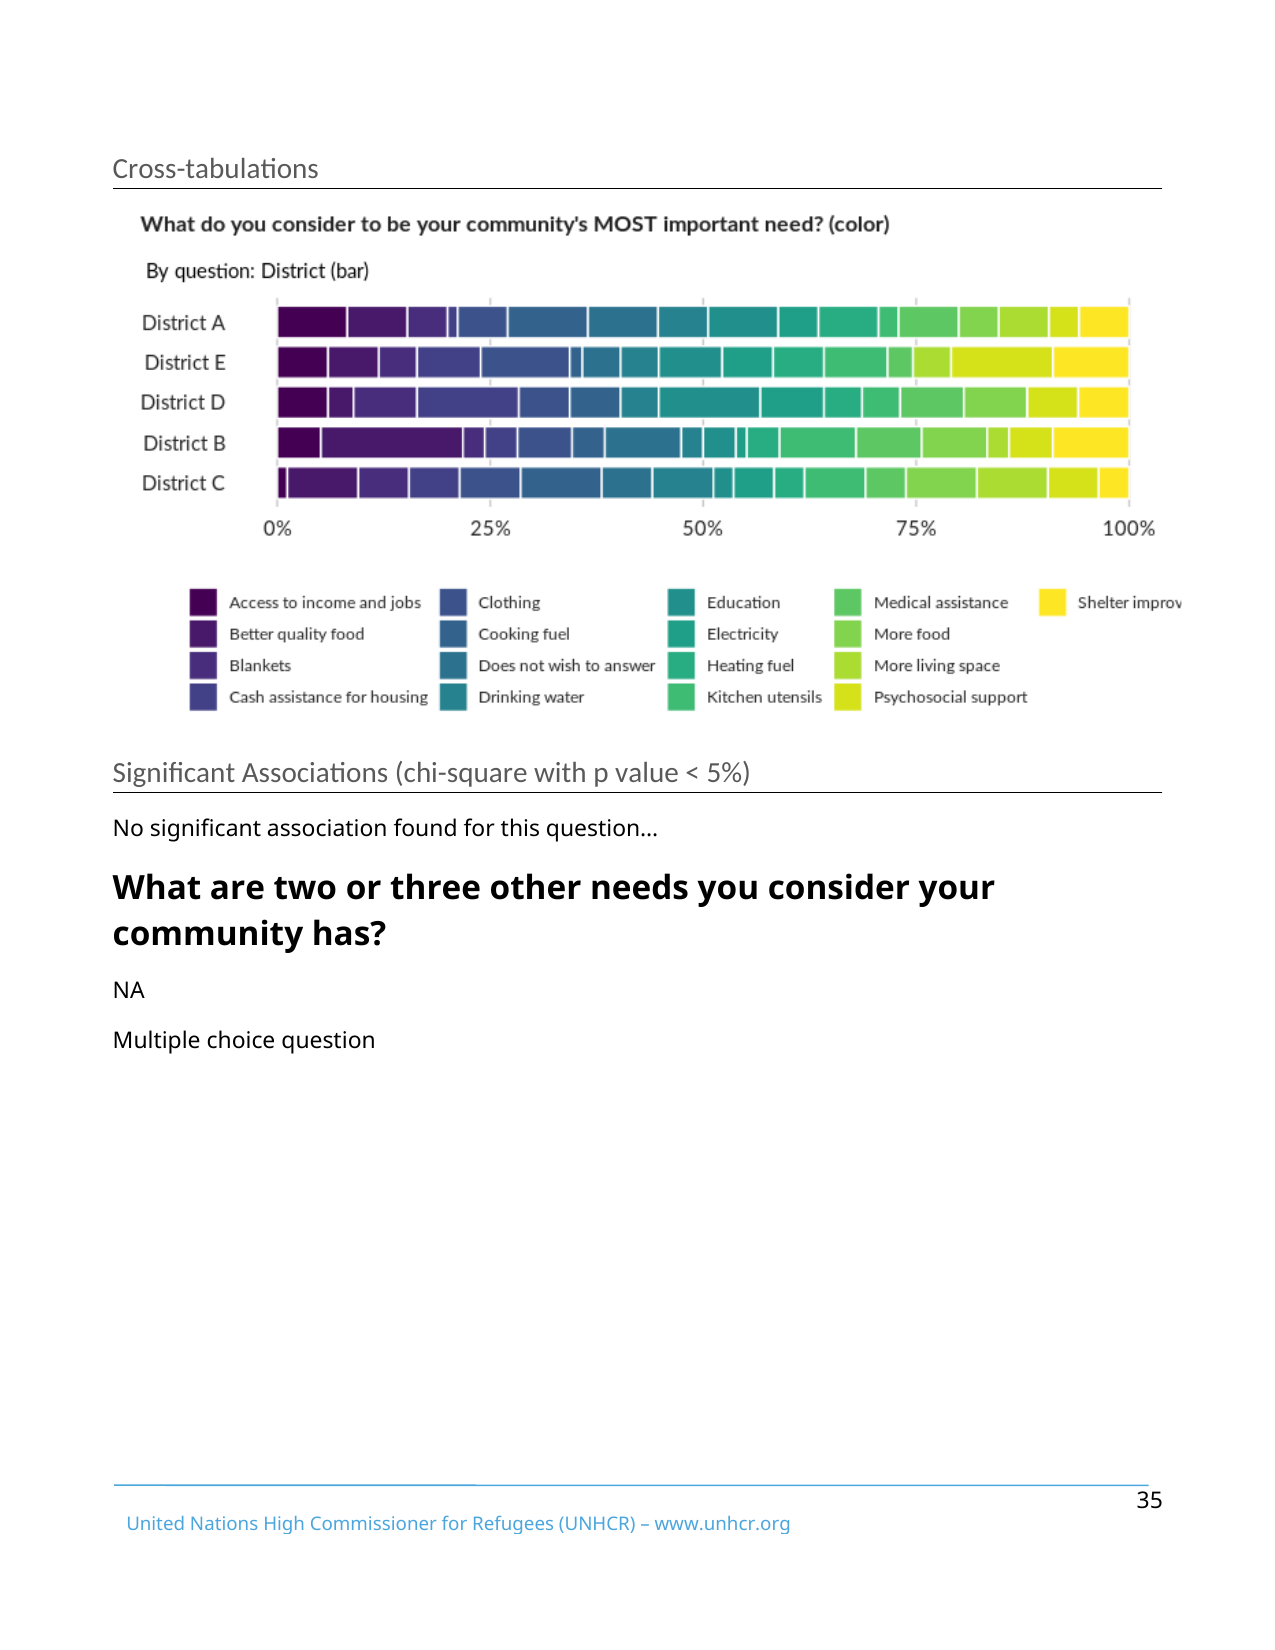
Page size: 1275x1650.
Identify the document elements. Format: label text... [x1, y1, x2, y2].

text NA [112, 973, 1162, 1005]
picture [131, 208, 1182, 733]
subtitle Cross-tabulations [112, 150, 1162, 189]
text Multiple choice question [112, 1023, 1162, 1055]
subtitle What are two or three other needs you consider your community has? [112, 864, 1162, 955]
text No significant association found for this question… [112, 812, 1162, 843]
subtitle Significant Associations (chi-square with p value < 5%) [112, 754, 1162, 793]
